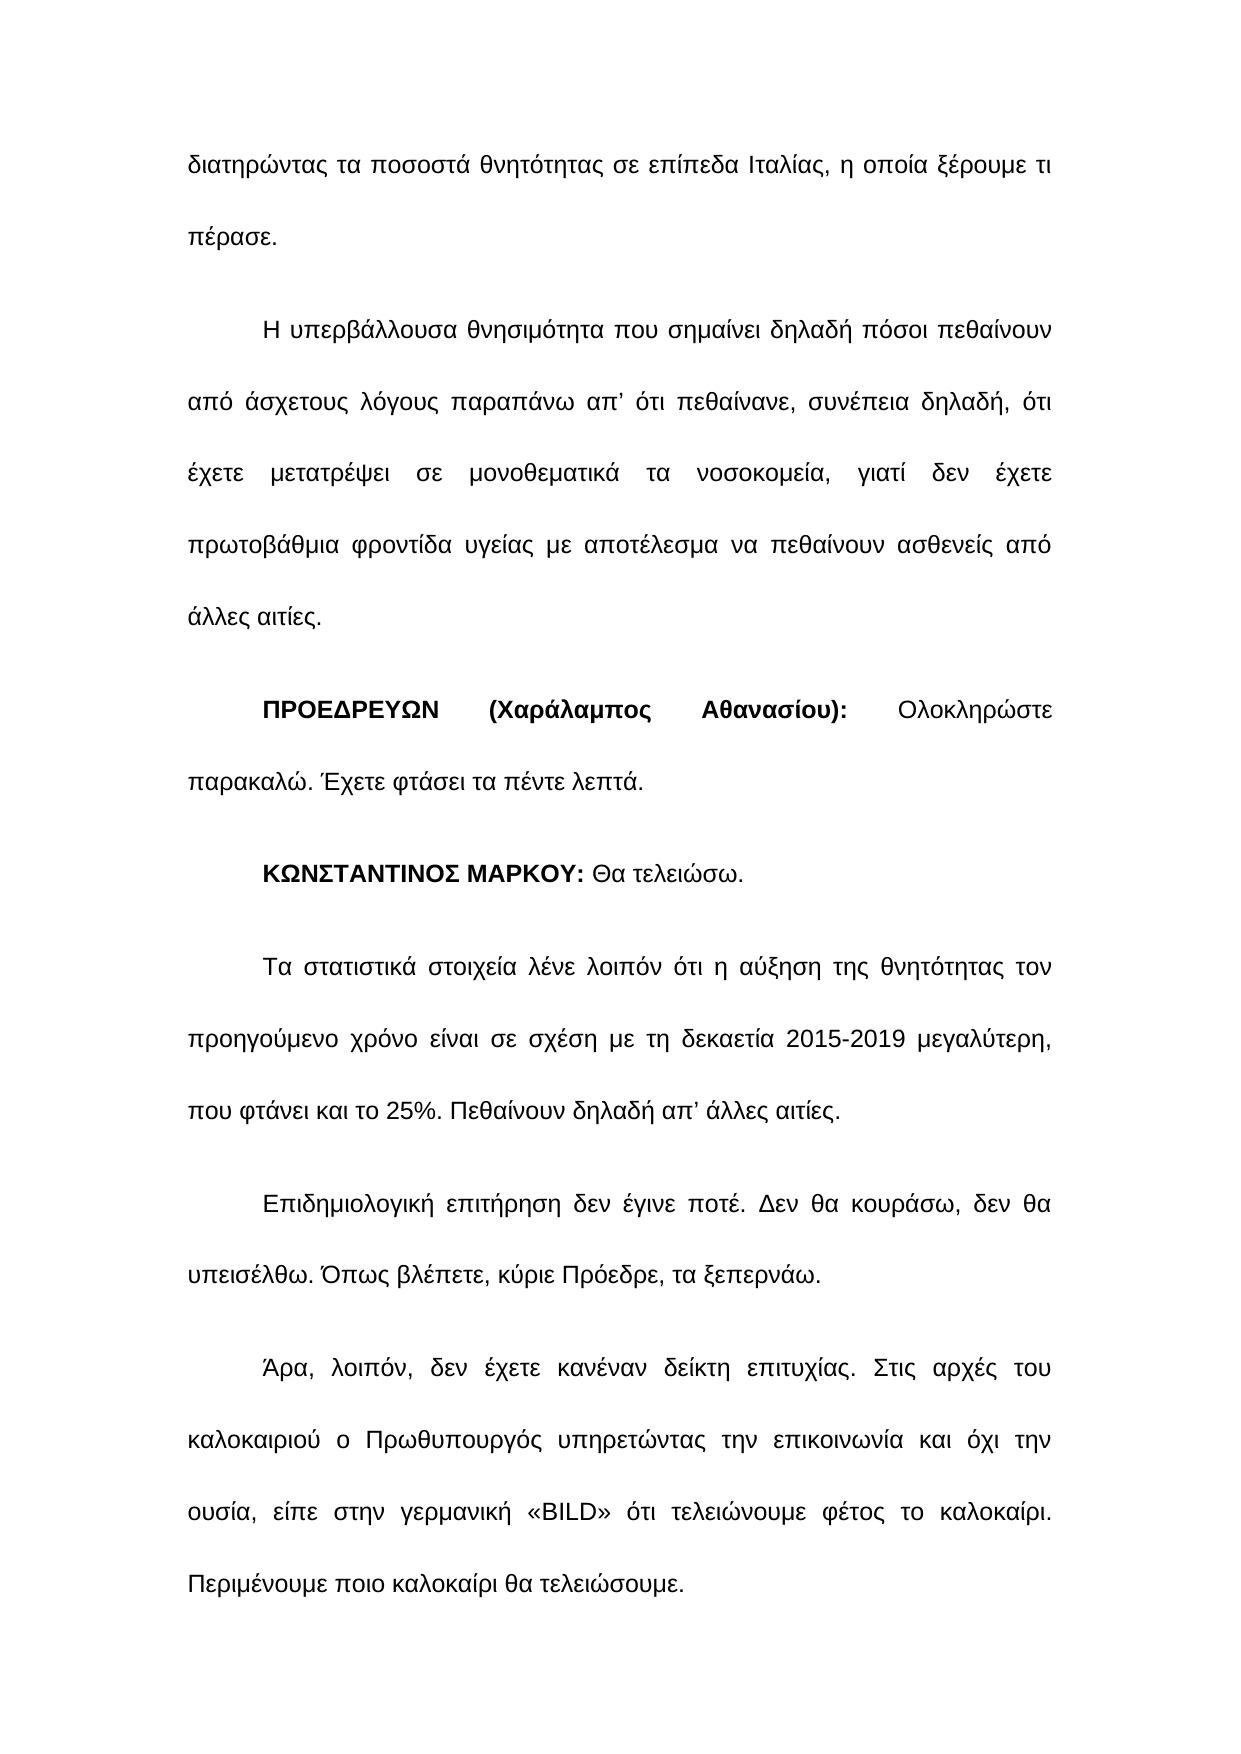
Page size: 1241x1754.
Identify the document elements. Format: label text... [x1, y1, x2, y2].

text Επιδημιολογική επιτήρηση δεν έγινε ποτέ. Δεν θα κουράσω, δεν θα υπεισέλθω. Όπως βλέπετε, κύριε Πρόεδρε, τα ξεπερνάω. [187, 1188, 1053, 1289]
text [187, 150, 1053, 251]
text Άρα, λοιπόν, δεν έχετε κανέναν δείκτη επιτυχίας. Στις αρχές του καλοκαιριού ο Πρωθυπουργός υπηρετώντας την επικοινωνία και όχι την ουσία, είπε στην γερμανική «BILD» ότι τελειώνουμε φέτος το καλοκαίρι. Περιμένουμε ποιο καλοκαίρι θα τελειώσουμε. [187, 1353, 1053, 1597]
text ΚΩΝΣΤΑΝΤΙΝΟΣ ΜΑΡΚΟΥ: Θα τελειώσω. [187, 859, 1053, 888]
text Τα στατιστικά στοιχεία λένε λοιπόν ότι η αύξηση της θνητότητας τον προηγούμενο χρόνο είναι σε σχέση με τη δεκαετία 2015-2019 μεγαλύτερη, που φτάνει και το 25%. Πεθαίνουν δηλαδή απ’ άλλες αιτίες. [187, 952, 1053, 1124]
text Η υπερβάλλουσα θνησιμότητα που σημαίνει δηλαδή πόσοι πεθαίνουν από άσχετους λόγους παραπάνω απ’ ότι πεθαίνανε, συνέπεια δηλαδή, ότι έχετε μετατρέψει σε μονοθεματικά τα νοσοκομεία, γιατί δεν έχετε πρωτοβάθμια φροντίδα υγείας με αποτέλεσμα να πεθαίνουν ασθενείς από άλλες αιτίες. [187, 314, 1053, 631]
text ΠΡΟΕΔΡΕΥΩΝ (Χαράλαμπος Αθανασίου): Ολοκληρώστε παρακαλώ. Έχετε φτάσει τα πέντε λεπτά. [187, 695, 1053, 795]
